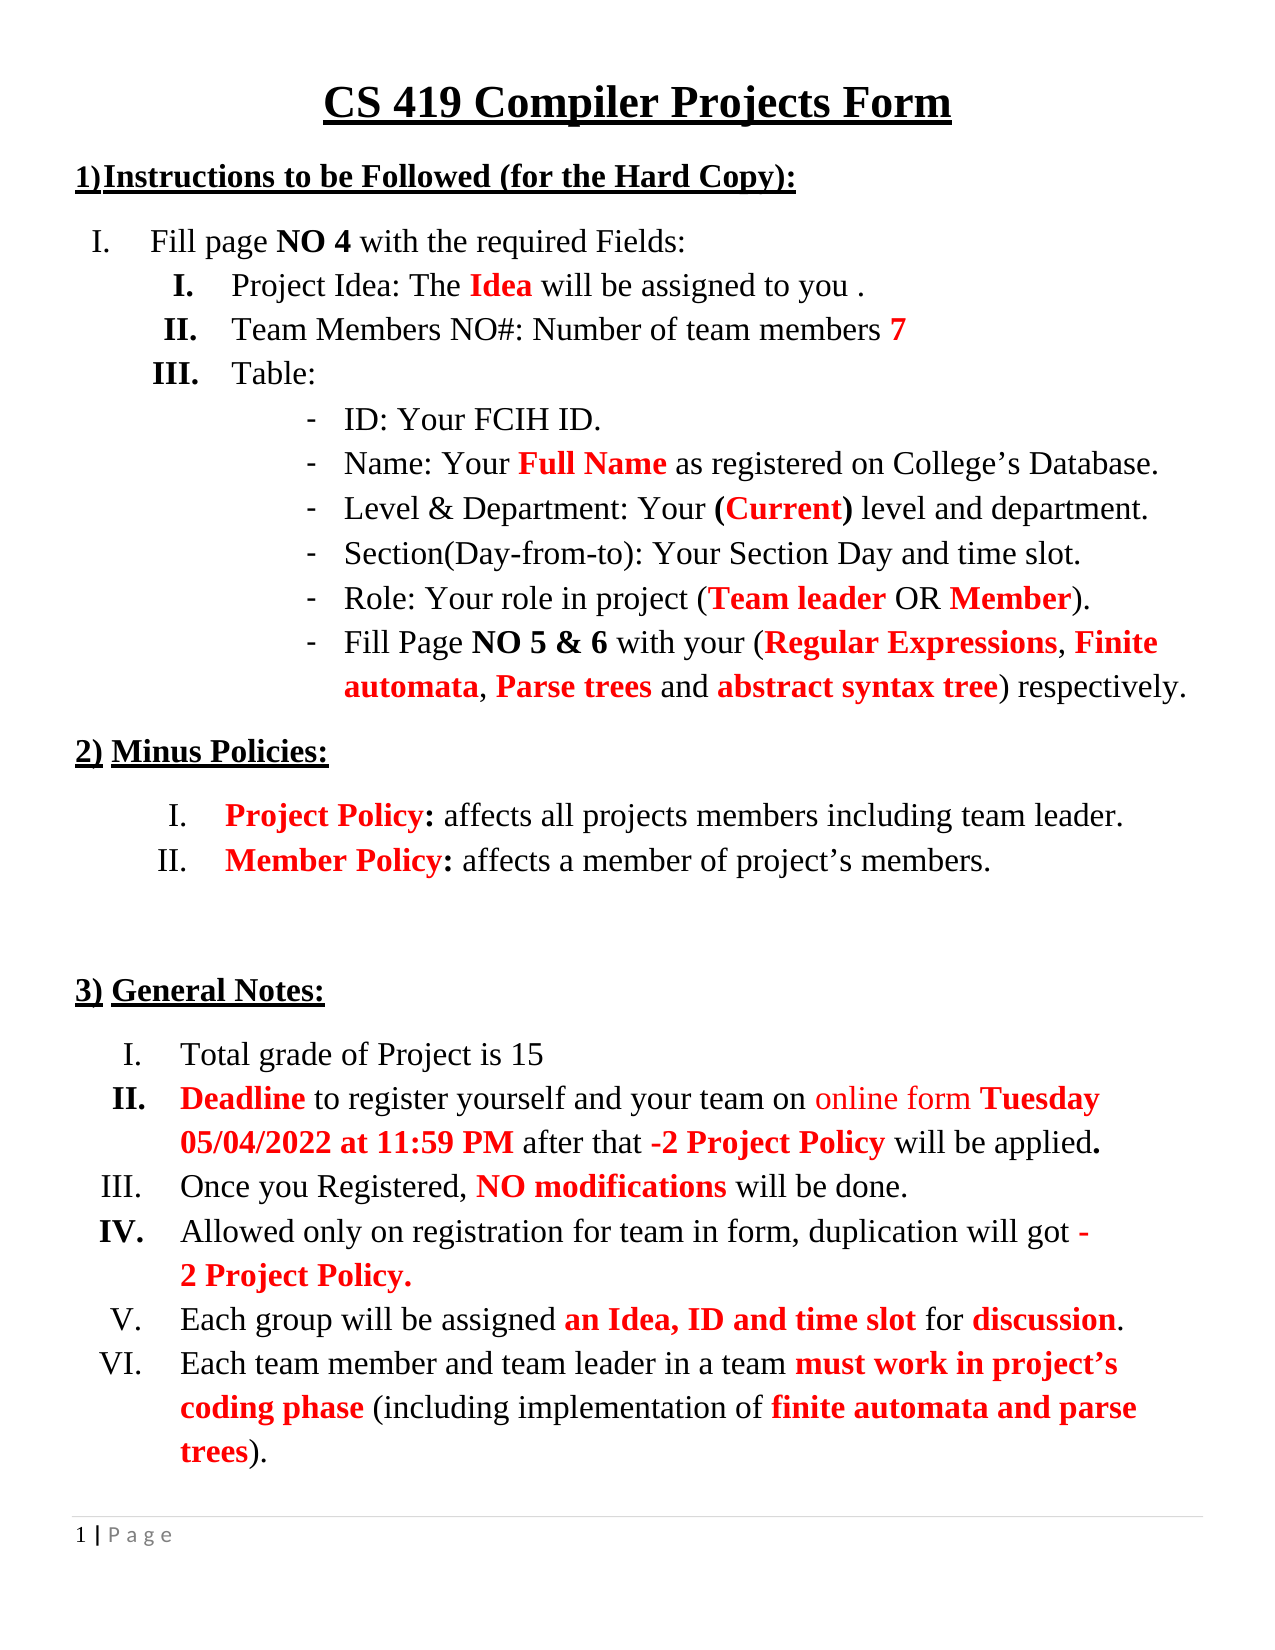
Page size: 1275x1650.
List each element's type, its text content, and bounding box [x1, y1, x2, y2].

list General Notes: [75, 970, 1223, 1008]
list Table: [152, 353, 1223, 392]
list Deadline to register yourself and your team on online form Tuesday 05/04/2022 at 11:59 PM after that -2 Project Policy will be applied. [112, 1078, 1100, 1161]
list Fill Page NO 5 & 6 with your (Regular Expressions, Finite automata, Parse trees and abstract syntax tree) respectively. [306, 622, 1188, 704]
list Project Policy: affects all projects members including team leader. [168, 796, 1223, 834]
list Fill page NO 4 with the required Fields: [91, 221, 1223, 259]
list ID: Your FCIH ID. [306, 398, 1223, 438]
list Each group will be assigned an Idea, ID and time slot for discussion. [109, 1299, 1223, 1337]
list Each team member and team leader in a team must work in project’s coding phase (including implementation of finite automata and parse trees). [99, 1343, 1137, 1469]
list Allowed only on registration for team in form, duplication will got -2 Project Policy. [99, 1211, 1106, 1293]
list Minus Policies: [75, 731, 1223, 769]
list Level & Department: Your (Current) level and department. [306, 487, 1223, 528]
list Project Idea: The Idea will be assigned to you . [172, 265, 1223, 304]
list Member Policy: affects a member of project’s members. [157, 840, 1223, 878]
list Once you Registered, NO modifications will be done. [100, 1167, 1223, 1205]
list Section(Day-from-to): Your Section Day and time slot. [306, 532, 1223, 573]
list Team Members NO#: Number of team members 7 [163, 309, 1223, 348]
list Role: Your role in project (Team leader OR Member). [306, 577, 1223, 617]
list Total grade of Project is 15 [123, 1034, 1223, 1073]
subtitle CS 419 Compiler Projects Form [321, 75, 954, 128]
list Instructions to be Followed (for the Hard Copy): [75, 157, 1223, 195]
list Name: Your Full Name as registered on College’s Database. [306, 442, 1223, 483]
